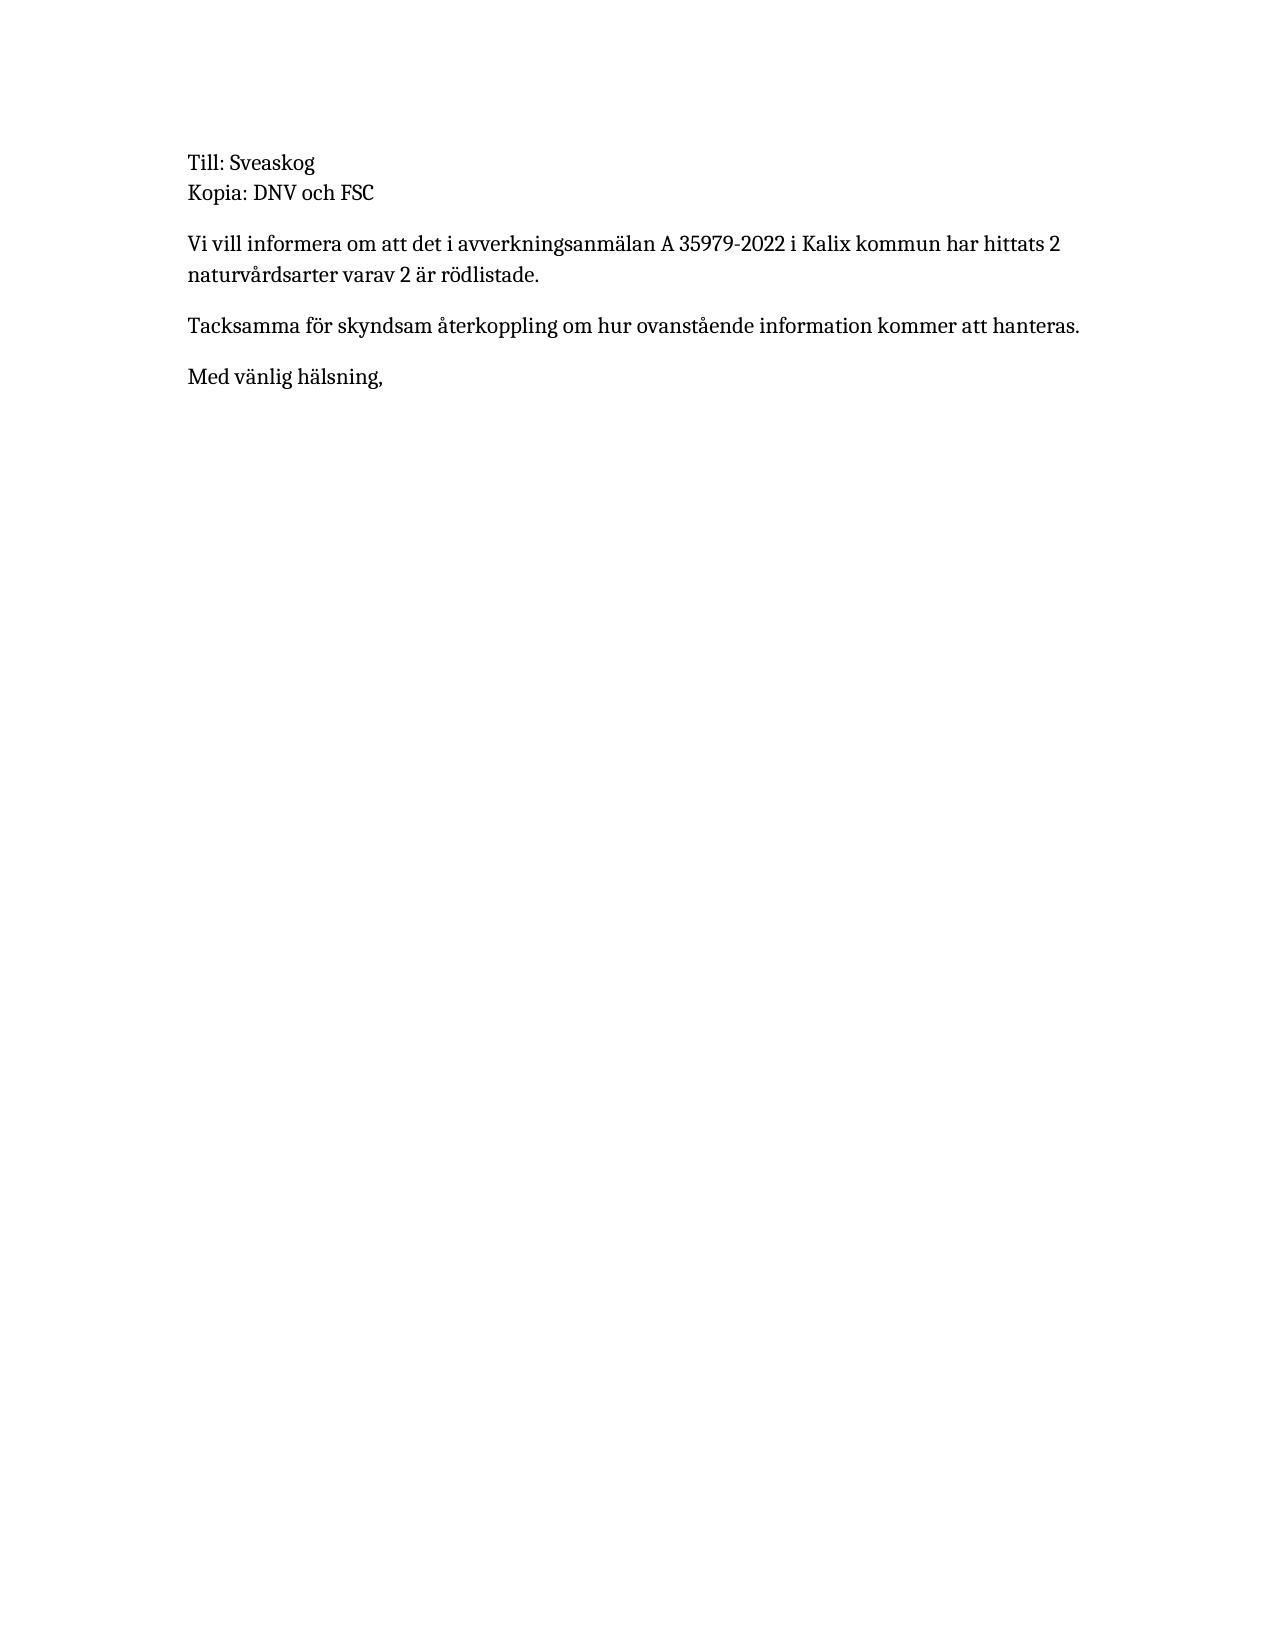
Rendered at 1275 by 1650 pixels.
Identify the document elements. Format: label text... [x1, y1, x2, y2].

text Tacksamma för skyndsam återkoppling om hur ovanstående information kommer att hanteras. [187, 312, 1087, 339]
text Med vänlig hälsning, [187, 363, 1087, 420]
text Till: Sveaskog Kopia: DNV och FSC [187, 150, 1087, 207]
text Vi vill informera om att det i avverkningsanmälan A 35979-2022 i Kalix kommun har hittats 2 naturvårdsarter varav 2 är rödlistade. [187, 231, 1087, 288]
